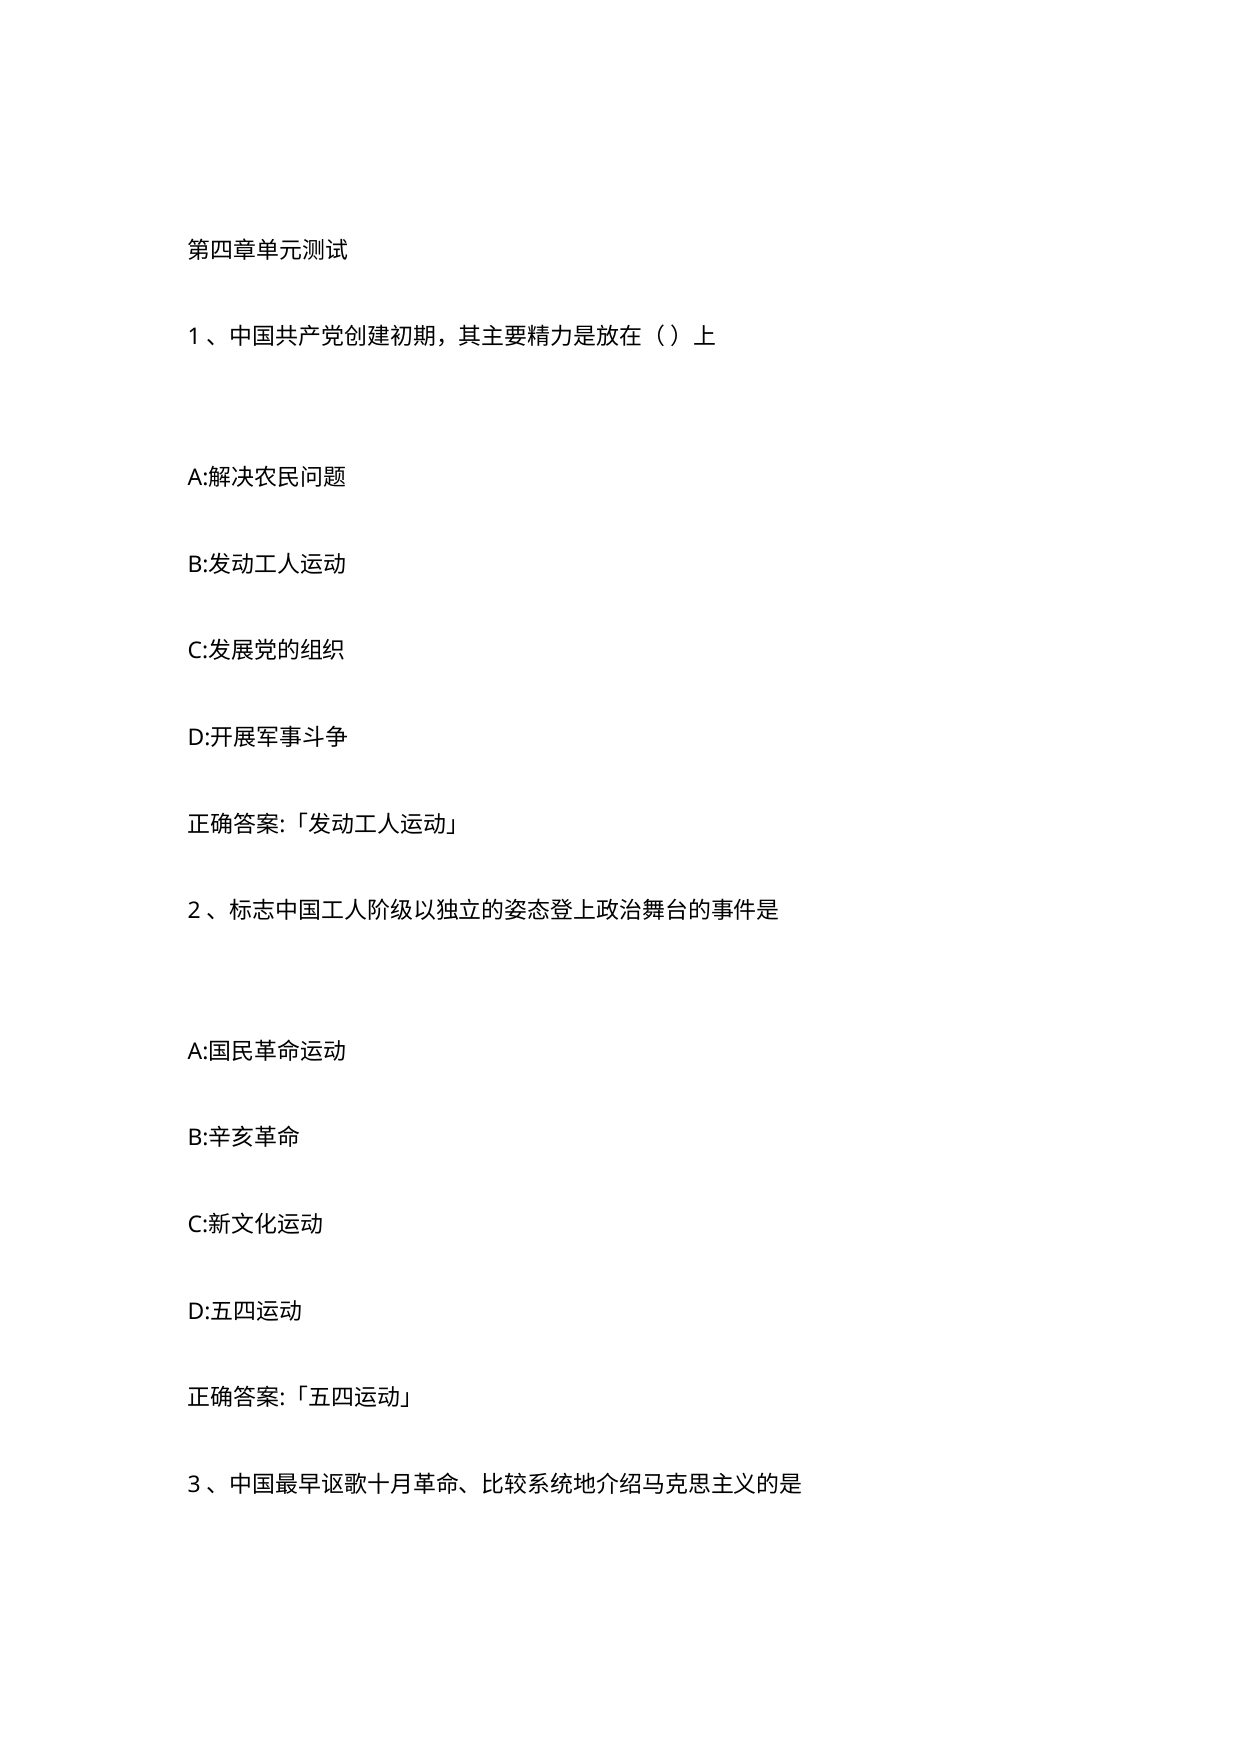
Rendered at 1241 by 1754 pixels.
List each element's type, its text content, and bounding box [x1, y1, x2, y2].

text 3 、中国最早讴歌十月革命、比较系统地介绍马克思主义的是 [187, 1450, 1053, 1515]
text B:发动工人运动 [187, 529, 1053, 594]
text 第四章单元测试 [187, 216, 1053, 281]
text C:新文化运动 [187, 1190, 1053, 1255]
text C:发展党的组织 [187, 616, 1053, 681]
text 2 、标志中国工人阶级以独立的姿态登上政治舞台的事件是 [187, 876, 1053, 941]
text 正确答案:「发动工人运动」 [187, 789, 1053, 854]
text D:开展军事斗争 [187, 703, 1053, 768]
text A:国民革命运动 [187, 1017, 1053, 1082]
text 1 、中国共产党创建初期，其主要精力是放在（ ）上 [187, 302, 1053, 367]
text 正确答案:「五四运动」 [187, 1363, 1053, 1428]
text D:五四运动 [187, 1277, 1053, 1342]
text A:解决农民问题 [187, 443, 1053, 508]
text B:辛亥革命 [187, 1103, 1053, 1168]
